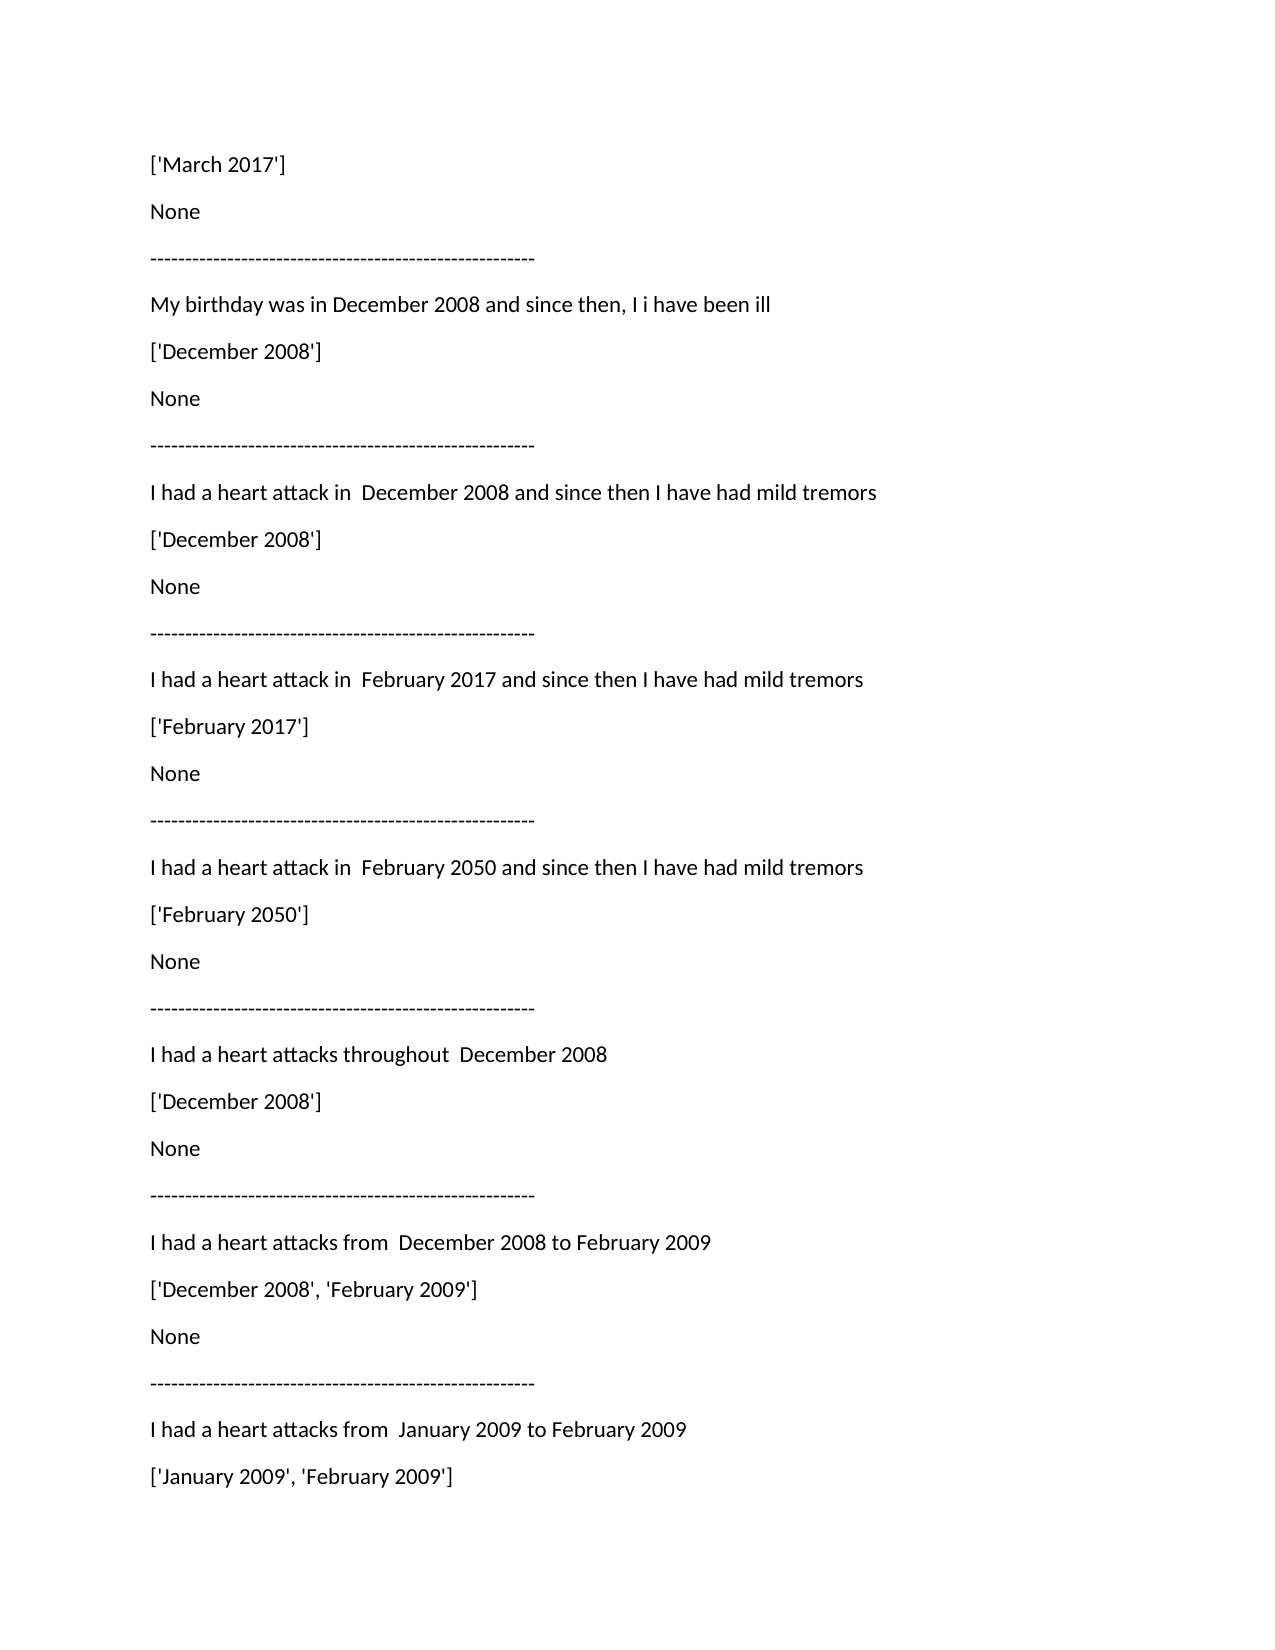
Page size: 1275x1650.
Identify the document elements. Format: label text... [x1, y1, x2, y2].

text None [150, 1322, 1125, 1350]
text ------------------------------------------------------- [150, 1181, 1125, 1209]
text None [150, 384, 1125, 412]
text ['December 2008'] [150, 1087, 1125, 1116]
text I had a heart attack in February 2017 and since then I have had mild tremors [150, 666, 1125, 694]
text ['December 2008', 'February 2009'] [150, 1275, 1125, 1303]
text ------------------------------------------------------- [150, 994, 1125, 1022]
text I had a heart attack in February 2050 and since then I have had mild tremors [150, 853, 1125, 881]
text ['December 2008'] [150, 337, 1125, 366]
text ------------------------------------------------------- [150, 806, 1125, 834]
text ['February 2050'] [150, 900, 1125, 928]
text I had a heart attacks from January 2009 to February 2009 [150, 1416, 1125, 1444]
text I had a heart attacks throughout December 2008 [150, 1041, 1125, 1069]
text ------------------------------------------------------- [150, 619, 1125, 647]
text ------------------------------------------------------- [150, 431, 1125, 459]
text I had a heart attacks from December 2008 to February 2009 [150, 1228, 1125, 1256]
text ['December 2008'] [150, 525, 1125, 553]
text ['February 2017'] [150, 712, 1125, 741]
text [150, 244, 1125, 272]
text None [150, 759, 1125, 787]
text None [150, 197, 1125, 225]
text My birthday was in December 2008 and since then, I i have been ill [150, 291, 1125, 319]
text ['March 2017'] [150, 150, 1125, 178]
text None [150, 947, 1125, 975]
text None [150, 572, 1125, 600]
text ['January 2009', 'February 2009'] [150, 1462, 1125, 1491]
text None [150, 1134, 1125, 1162]
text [150, 1369, 1125, 1397]
text I had a heart attack in December 2008 and since then I have had mild tremors [150, 478, 1125, 506]
